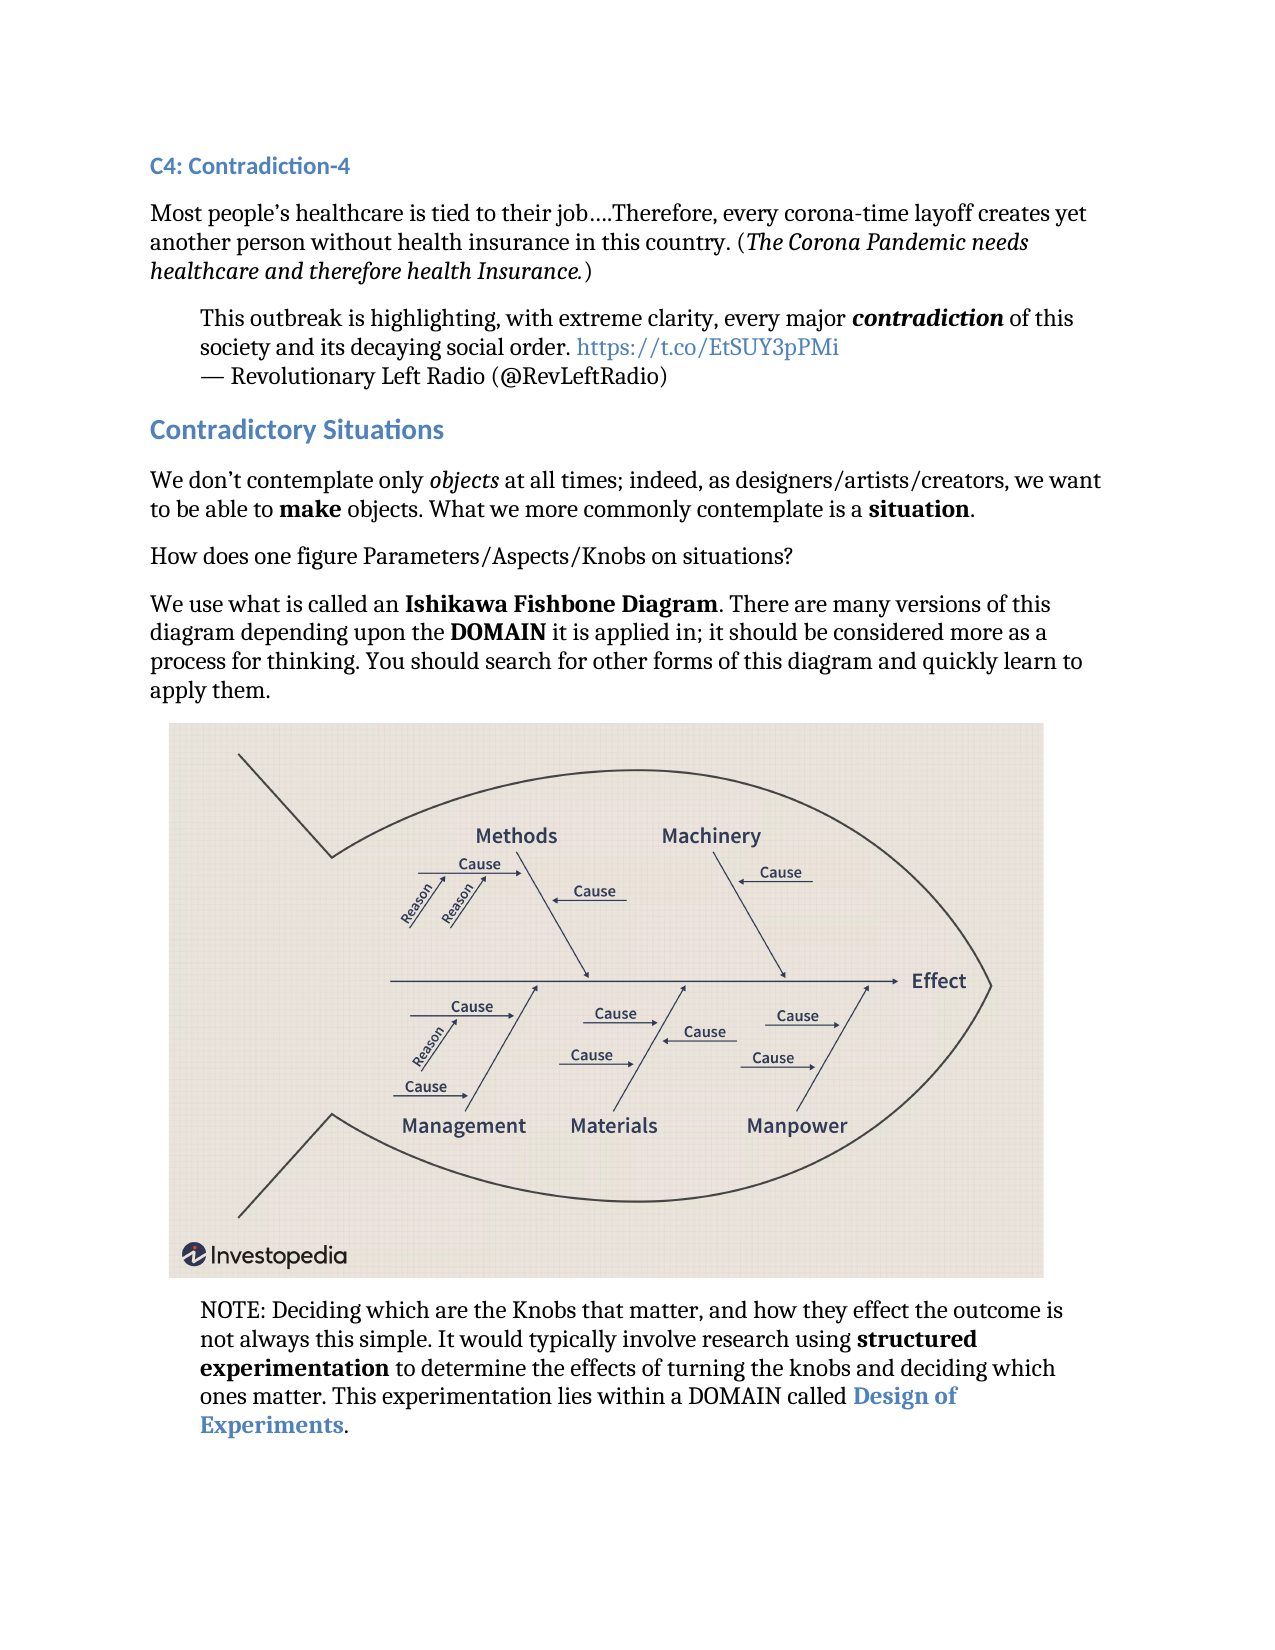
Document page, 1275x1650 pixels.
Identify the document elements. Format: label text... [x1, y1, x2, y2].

picture [168, 723, 1044, 1278]
subtitle C4: Contradiction-4 [150, 150, 1125, 181]
text Most people’s healthcare is tied to their job….Therefore, every corona-time layoff creates yet another person without health insurance in this country. (The Corona Pandemic needs healthcare and therefore health Insurance.) [150, 199, 1125, 286]
text How does one figure Parameters/Aspects/Knobs on situations? [150, 542, 1125, 571]
text We don’t contemplate only objects at all times; indeed, as designers/artists/creators, we want to be able to make objects. What we more commonly contemplate is a situation. [150, 466, 1125, 523]
text NOTE: Deciding which are the Knobs that matter, and how they effect the outcome is not always this simple. It would typically involve research using structured experimentation to determine the effects of turning the knobs and deciding which ones matter. This experimentation lies within a DOMAIN called Design of Experiments. [200, 1296, 1075, 1440]
text We use what is called an Ishikawa Fishbone Diagram. There are many versions of this diagram depending upon the DOMAIN it is applied in; it should be considered more as a process for thinking. You should search for other forms of this diagram and quickly learn to apply them. [150, 589, 1125, 704]
text This outbreak is highlighting, with extreme clarity, every major contradiction of this society and its decaying social order. https://t.co/EtSUY3pPMi — Revolutionary Left Radio (@RevLeftRadio) [200, 304, 1075, 391]
subtitle Contradictory Situations [150, 411, 1125, 447]
